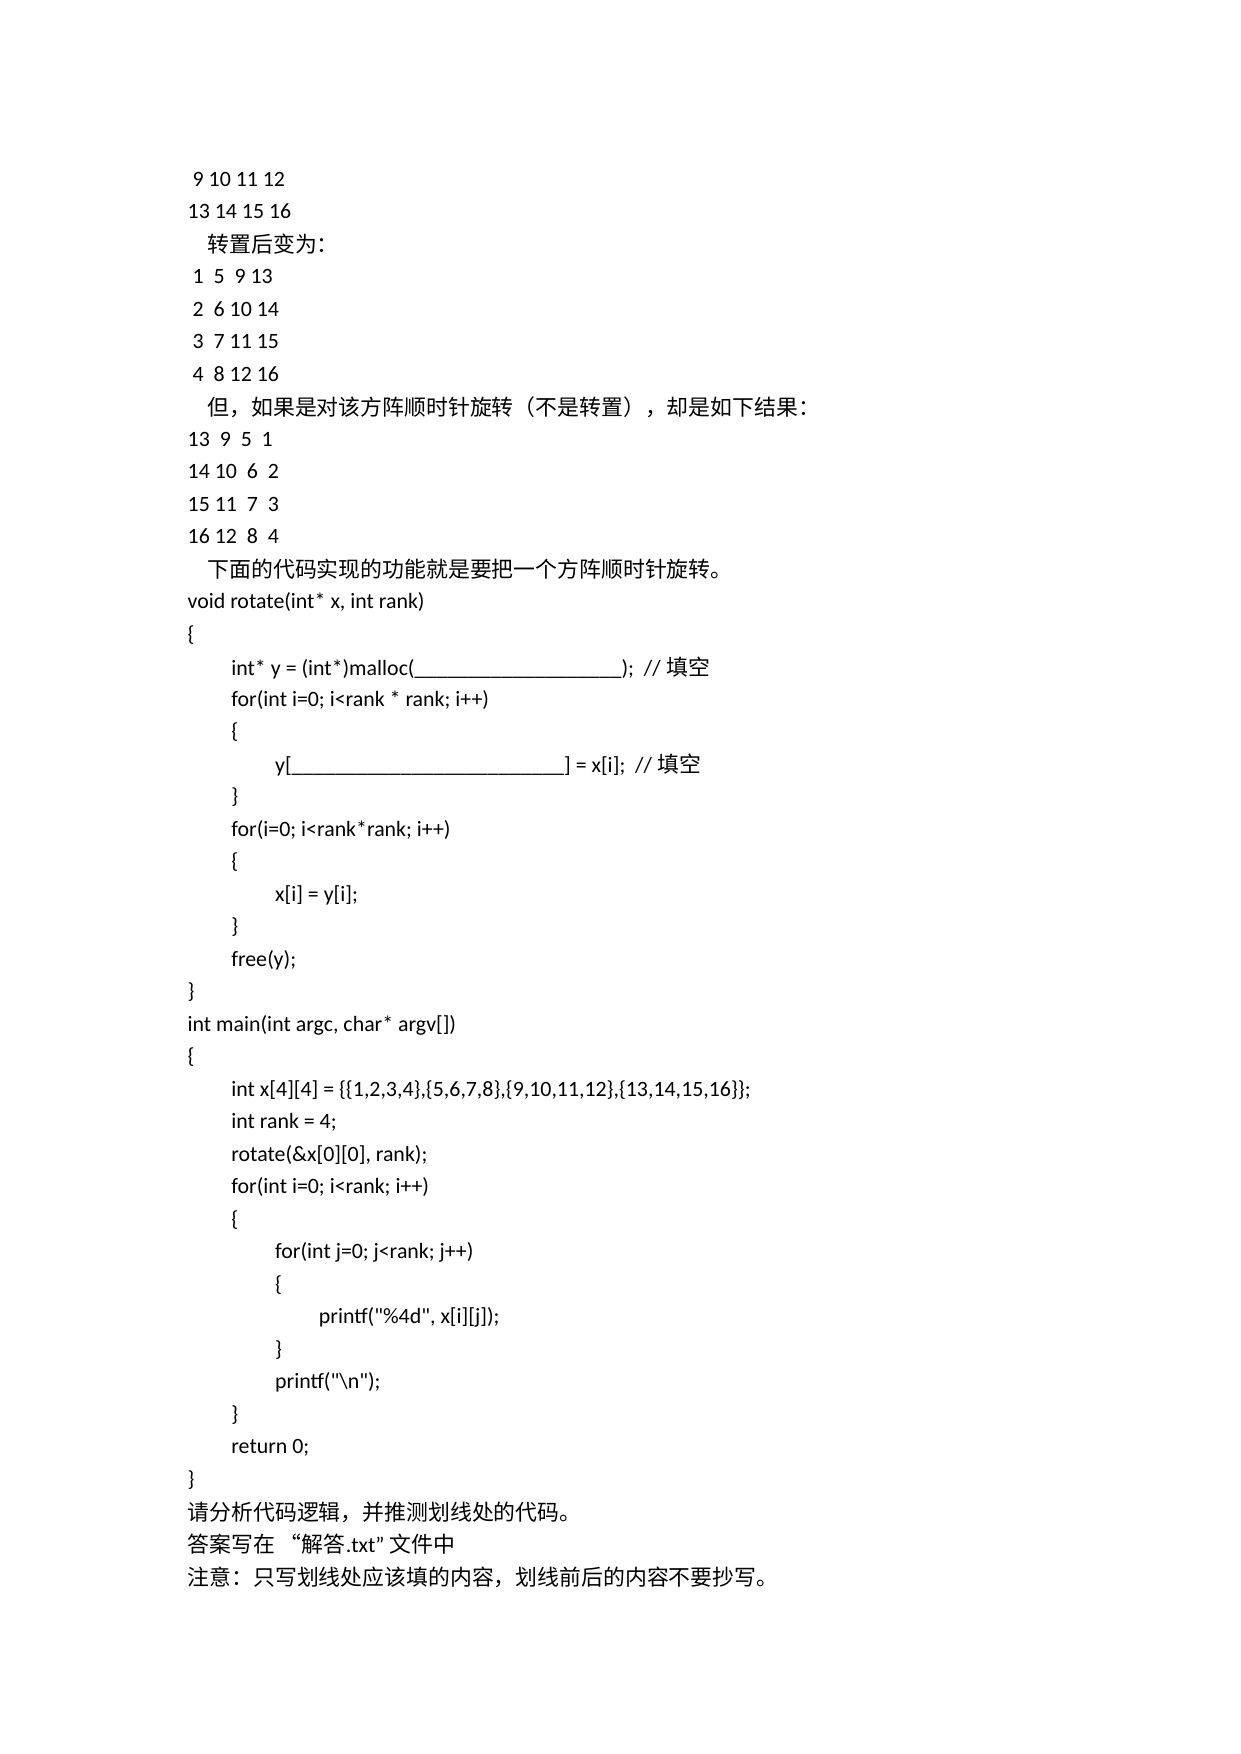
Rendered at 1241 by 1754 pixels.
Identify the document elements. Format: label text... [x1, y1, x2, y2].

text } [187, 779, 1053, 812]
text int* y = (int*)malloc(___________________); // 填空 [187, 649, 1053, 682]
text 2 6 10 14 [187, 292, 1053, 324]
text int main(int argc, char* argv[]) [187, 1007, 1053, 1039]
text 1 5 9 13 [187, 259, 1053, 292]
text { [187, 1267, 1053, 1299]
text { [187, 617, 1053, 649]
text 转置后变为： [187, 227, 1053, 259]
text for(int j=0; j<rank; j++) [187, 1234, 1053, 1267]
text } [187, 1332, 1053, 1364]
text { [187, 844, 1053, 877]
text } [187, 1397, 1053, 1429]
text for(int i=0; i<rank * rank; i++) [187, 682, 1053, 714]
text 下面的代码实现的功能就是要把一个方阵顺时针旋转。 [187, 552, 1053, 584]
text 14 10 6 2 [187, 454, 1053, 487]
text 但，如果是对该方阵顺时针旋转（不是转置），却是如下结果： [187, 389, 1053, 422]
text 答案写在 “解答.txt” 文件中 [187, 1527, 1053, 1559]
text return 0; [187, 1429, 1053, 1462]
text 4 8 12 16 [187, 357, 1053, 389]
text void rotate(int* x, int rank) [187, 584, 1053, 617]
text y[_________________________] = x[i]; // 填空 [187, 747, 1053, 779]
text x[i] = y[i]; [187, 877, 1053, 909]
text { [187, 1039, 1053, 1072]
text free(y); [187, 942, 1053, 974]
text } [187, 909, 1053, 942]
text 请分析代码逻辑，并推测划线处的代码。 [187, 1494, 1053, 1527]
text } [187, 1462, 1053, 1494]
text int x[4][4] = {{1,2,3,4},{5,6,7,8},{9,10,11,12},{13,14,15,16}}; [187, 1072, 1053, 1104]
text printf("%4d", x[i][j]); [187, 1299, 1053, 1332]
text 15 11 7 3 [187, 487, 1053, 519]
text for(i=0; i<rank*rank; i++) [187, 812, 1053, 844]
text 注意：只写划线处应该填的内容，划线前后的内容不要抄写。 [187, 1559, 1053, 1592]
text { [187, 1202, 1053, 1234]
text printf("\n"); [187, 1364, 1053, 1397]
text } [187, 974, 1053, 1007]
text 13 9 5 1 [187, 422, 1053, 454]
text { [187, 714, 1053, 747]
text 9 10 11 12 [187, 162, 1053, 194]
text 16 12 8 4 [187, 519, 1053, 552]
text 13 14 15 16 [187, 194, 1053, 227]
text rotate(&x[0][0], rank); [187, 1137, 1053, 1169]
text int rank = 4; [187, 1104, 1053, 1137]
text 3 7 11 15 [187, 324, 1053, 357]
text for(int i=0; i<rank; i++) [187, 1169, 1053, 1202]
